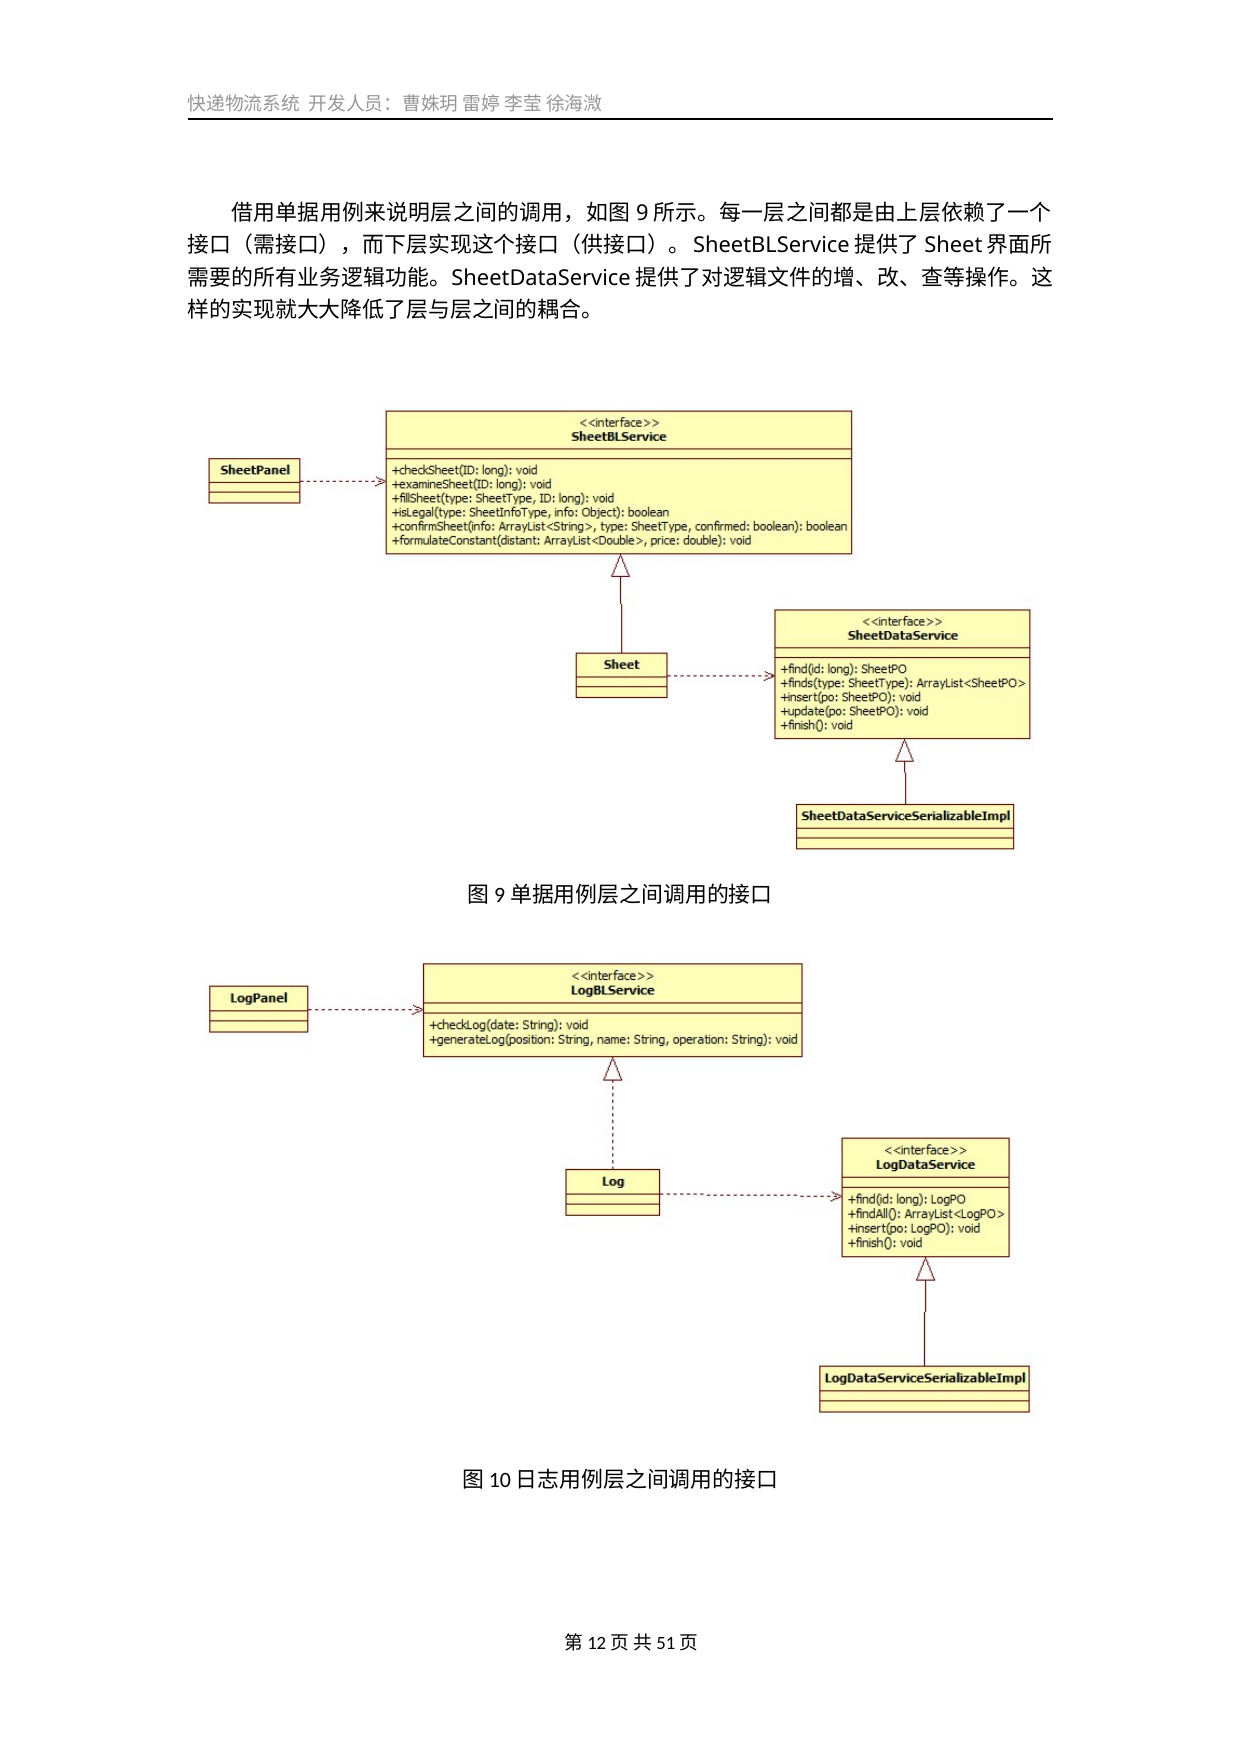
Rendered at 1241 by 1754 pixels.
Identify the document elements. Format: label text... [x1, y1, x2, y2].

text 借用单据用例来说明层之间的调用，如图9所示。每一层之间都是由上层依赖了一个接口（需接口），而下层实现这个接口（供接口）。SheetBLService提供了Sheet界面所需要的所有业务逻辑功能。SheetDataService提供了对逻辑文件的增、改、查等操作。这样的实现就大大降低了层与层之间的耦合。 [187, 194, 1053, 324]
text 图9 单据用例层之间调用的接口 [187, 877, 1053, 909]
text 图10 日志用例层之间调用的接口 [187, 1462, 1053, 1494]
picture [187, 941, 1052, 1435]
picture [187, 389, 1052, 871]
